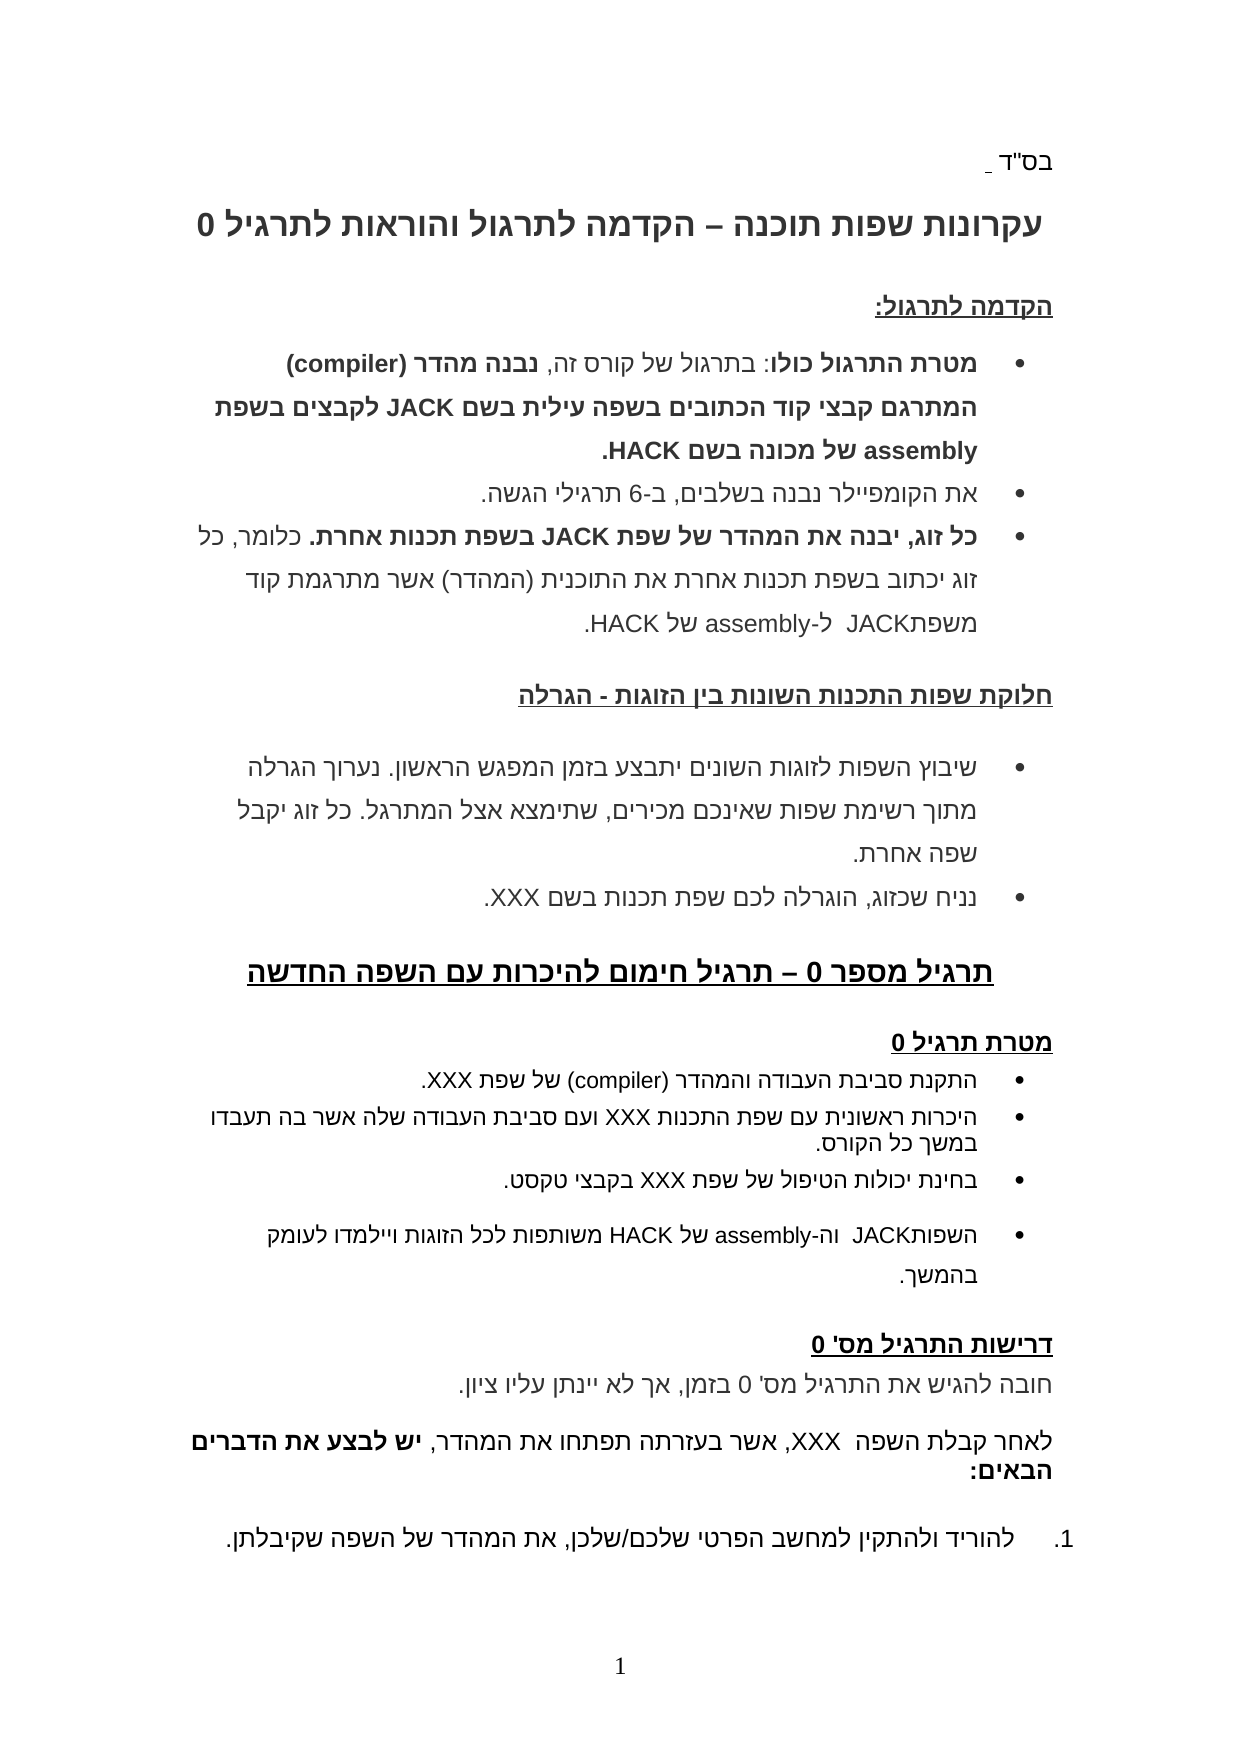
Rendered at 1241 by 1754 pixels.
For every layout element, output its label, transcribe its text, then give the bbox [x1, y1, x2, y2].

list מטרת התרגול כולו: בתרגול של קורס זה, נבנה מהדר (compiler) המתרגם קבצי קוד הכתובים בשפה עילית בשם JACK לקבצים בשפת assembly של מכונה בשם HACK. [187, 349, 1016, 464]
list כל זוג, יבנה את המהדר של שפת JACK בשפת תכנות אחרת. כלומר, כל זוג יכתוב בשפת תכנות אחרת את התוכנית (המהדר) אשר מתרגמת קוד משפתJACK ל-assembly של HACK. [187, 581, 1016, 696]
list השפותJACK וה-assembly של HACK משותפות לכל הזוגות ויילמדו לעומק בהמשך. [187, 1310, 1016, 1376]
list בחינת יכולות הטיפול של שפת XXX בקבצי טקסט. [197, 1254, 1016, 1281]
list התקנת סביבת העבודה והמהדר (compiler) של שפת XXX. [197, 1154, 1016, 1181]
text דרישות התרגיל מס' 0 [272, 1418, 1053, 1447]
list שיבוץ השפות לזוגות השונים יתבצע בזמן המפגש הראשון. נערוך הגרלה מתוך רשימת שפות שאינכם מכירים, שתימצא אצל המתרגל. כל זוג יקבל שפה אחרת. [187, 811, 1016, 927]
text מטרת תרגיל 0 [272, 1115, 1053, 1144]
text הקדמה לתרגול: [187, 292, 1053, 320]
list היכרות ראשונית עם שפת התכנות XXX ועם סביבת העבודה שלה אשר בה תעבדו במשך כל הקורס. [197, 1191, 1016, 1244]
list נניח שכזוג, הוגרלה לכם שפת תכנות בשם XXX. [187, 970, 1016, 999]
text עקרונות שפות תוכנה – הקדמה לתרגול והוראות לתרגיל 0 [187, 205, 1053, 243]
text חובה להגיש את התרגיל מס' 0 בזמן, אך לא יינתן עליו ציון. [272, 1457, 1053, 1486]
text חלוקת שפות התכנות השונות בין הזוגות - הגרלה [187, 739, 1053, 768]
text תרגיל מספר 0 – תרגיל חימום להיכרות עם השפה החדשה [187, 1042, 1053, 1076]
text לאחר קבלת השפה XXX, אשר בעזרתה תפתחו את המהדר, יש לבצע את הדברים הבאים: [158, 1514, 1053, 1572]
text בס"ד ‏ [187, 147, 1053, 176]
list את הקומפיילר נבנה בשלבים, ב-6 תרגילי הגשה. [187, 508, 1016, 537]
